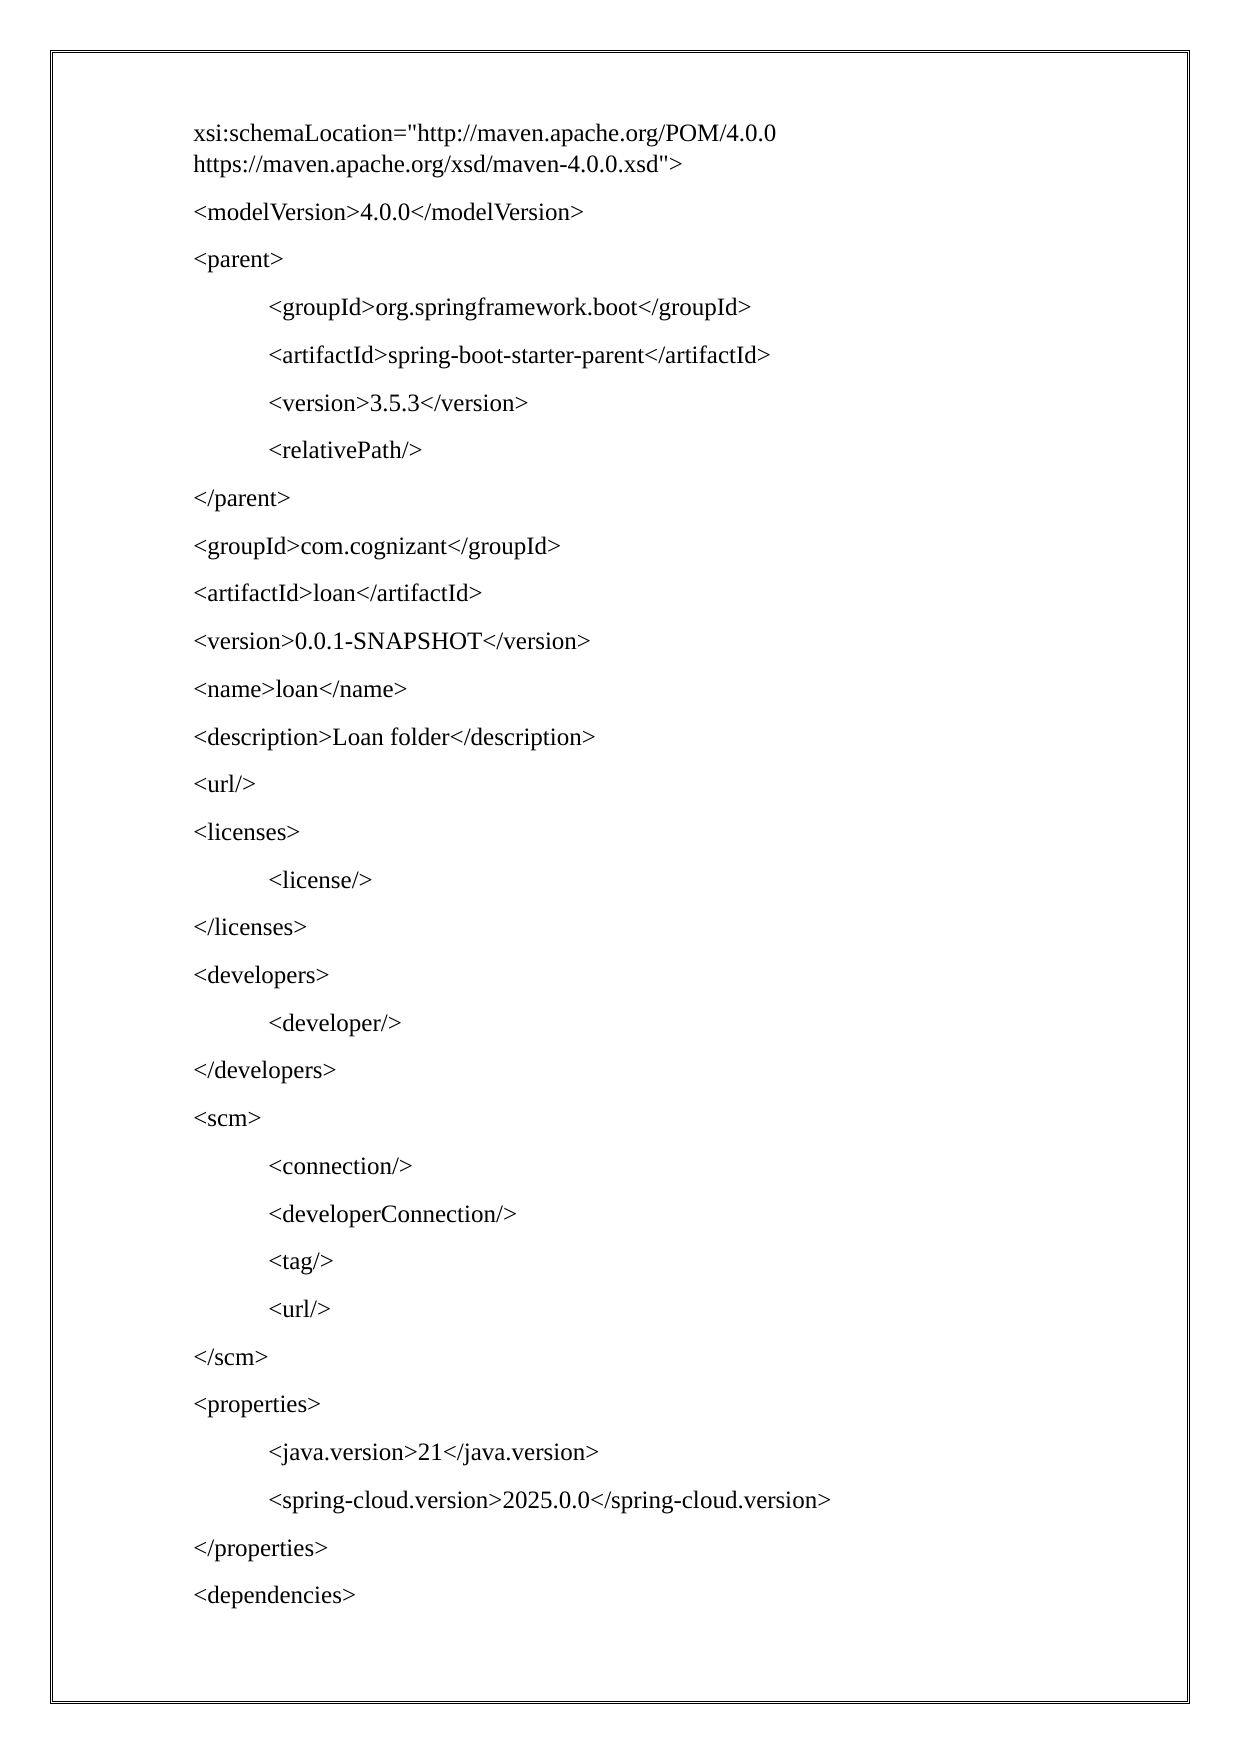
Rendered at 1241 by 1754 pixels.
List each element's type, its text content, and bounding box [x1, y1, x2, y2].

text <developer/> [118, 1008, 1122, 1037]
text <modelVersion>4.0.0</modelVersion> [118, 197, 1122, 226]
text </licenses> [118, 912, 1122, 941]
text <version>3.5.3</version> [118, 388, 1122, 416]
text xsi:schemaLocation="http://maven.apache.org/POM/4.0.0 https://maven.apache.org/xsd/maven-4.0.0.xsd"> [118, 118, 1122, 178]
text <url/> [118, 1294, 1122, 1323]
text <parent> [118, 244, 1122, 273]
text <artifactId>spring-boot-starter-parent</artifactId> [118, 340, 1122, 369]
text <developers> [118, 960, 1122, 989]
text <name>loan</name> [118, 674, 1122, 703]
text <scm> [118, 1103, 1122, 1132]
text <groupId>org.springframework.boot</groupId> [118, 292, 1122, 321]
text <groupId>com.cognizant</groupId> [118, 531, 1122, 559]
text </parent> [118, 483, 1122, 512]
text <url/> [118, 769, 1122, 798]
text <version>0.0.1-SNAPSHOT</version> [118, 626, 1122, 655]
text <properties> [118, 1389, 1122, 1418]
text <connection/> [118, 1151, 1122, 1180]
text <licenses> [118, 817, 1122, 846]
text <license/> [118, 865, 1122, 893]
text <dependencies> [118, 1580, 1122, 1609]
text <developerConnection/> [118, 1199, 1122, 1227]
text </scm> [118, 1342, 1122, 1371]
text <tag/> [118, 1246, 1122, 1275]
text <artifactId>loan</artifactId> [118, 578, 1122, 607]
text <description>Loan folder</description> [118, 722, 1122, 750]
text </properties> [118, 1533, 1122, 1561]
text <spring-cloud.version>2025.0.0</spring-cloud.version> [118, 1485, 1122, 1514]
text <java.version>21</java.version> [118, 1437, 1122, 1466]
text <relativePath/> [118, 435, 1122, 464]
text </developers> [118, 1056, 1122, 1084]
